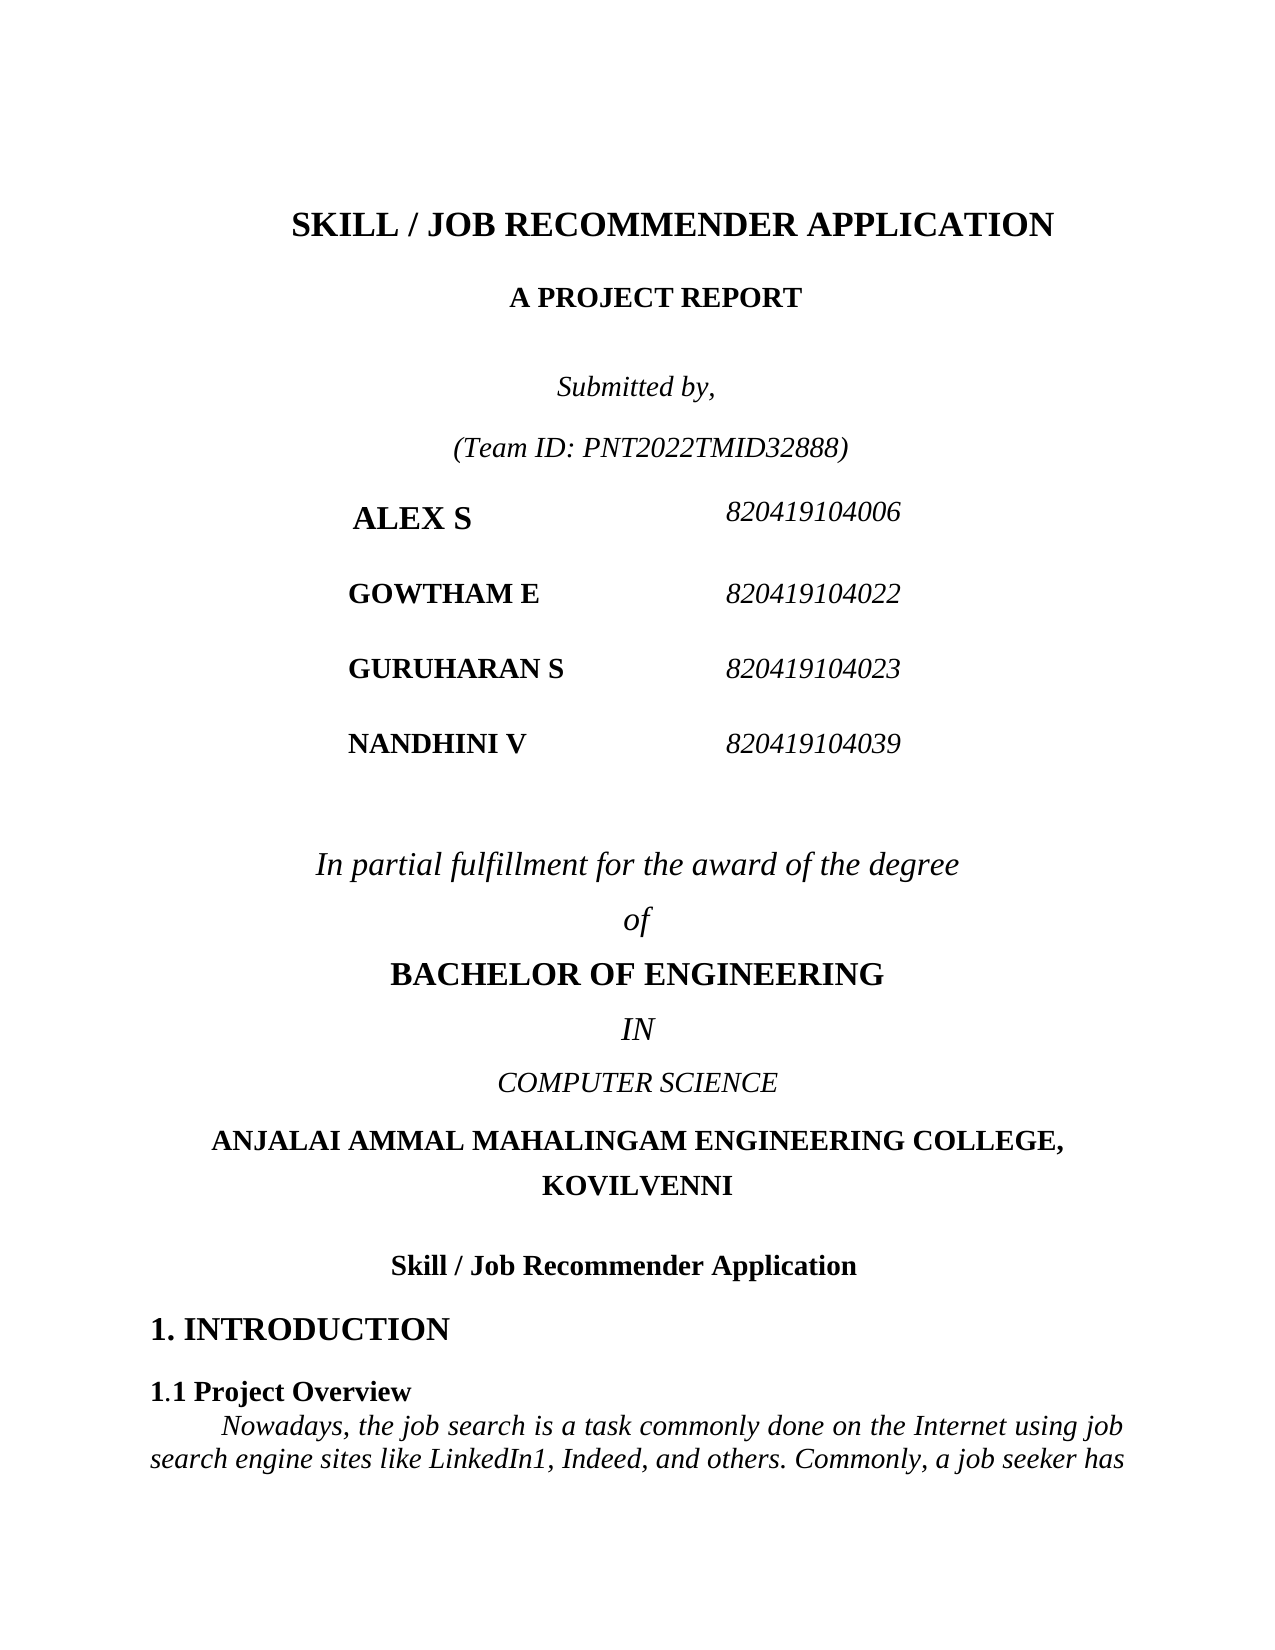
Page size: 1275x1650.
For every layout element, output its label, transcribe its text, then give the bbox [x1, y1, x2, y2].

text of [150, 900, 1125, 938]
text In partial fulfillment for the award of the degree [150, 845, 1125, 883]
table_cell GOWTHAM E [338, 566, 716, 641]
table_cell 820419104022 [716, 566, 1092, 641]
text Skill / Job Recommender Application [150, 1248, 1125, 1282]
text (Team ID: PNT2022TMID32888) [150, 422, 1125, 467]
table_cell 820419104023 [716, 641, 1092, 716]
text A PROJECT REPORT [150, 271, 1125, 316]
text SKILL / JOB RECOMMENDER APPLICATION [150, 204, 1125, 244]
table_cell NANDHINI V [338, 716, 716, 791]
table_cell 820419104039 [716, 716, 1092, 791]
text BACHELOR OF ENGINEERING [150, 955, 1125, 993]
text Submitted by, [150, 360, 1125, 405]
text IN [150, 1010, 1125, 1048]
table_cell GURUHARAN S [338, 641, 716, 716]
table_header ALEX S [338, 483, 716, 566]
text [150, 1408, 1125, 1475]
text 1.1 Project Overview [150, 1374, 1125, 1408]
text 1. INTRODUCTION [150, 1309, 1125, 1347]
text COMPUTER SCIENCE [150, 1065, 1125, 1098]
table_header 820419104006 [716, 483, 1092, 566]
text ANJALAI AMMAL MAHALINGAM ENGINEERING COLLEGE, KOVILVENNI [150, 1115, 1125, 1205]
